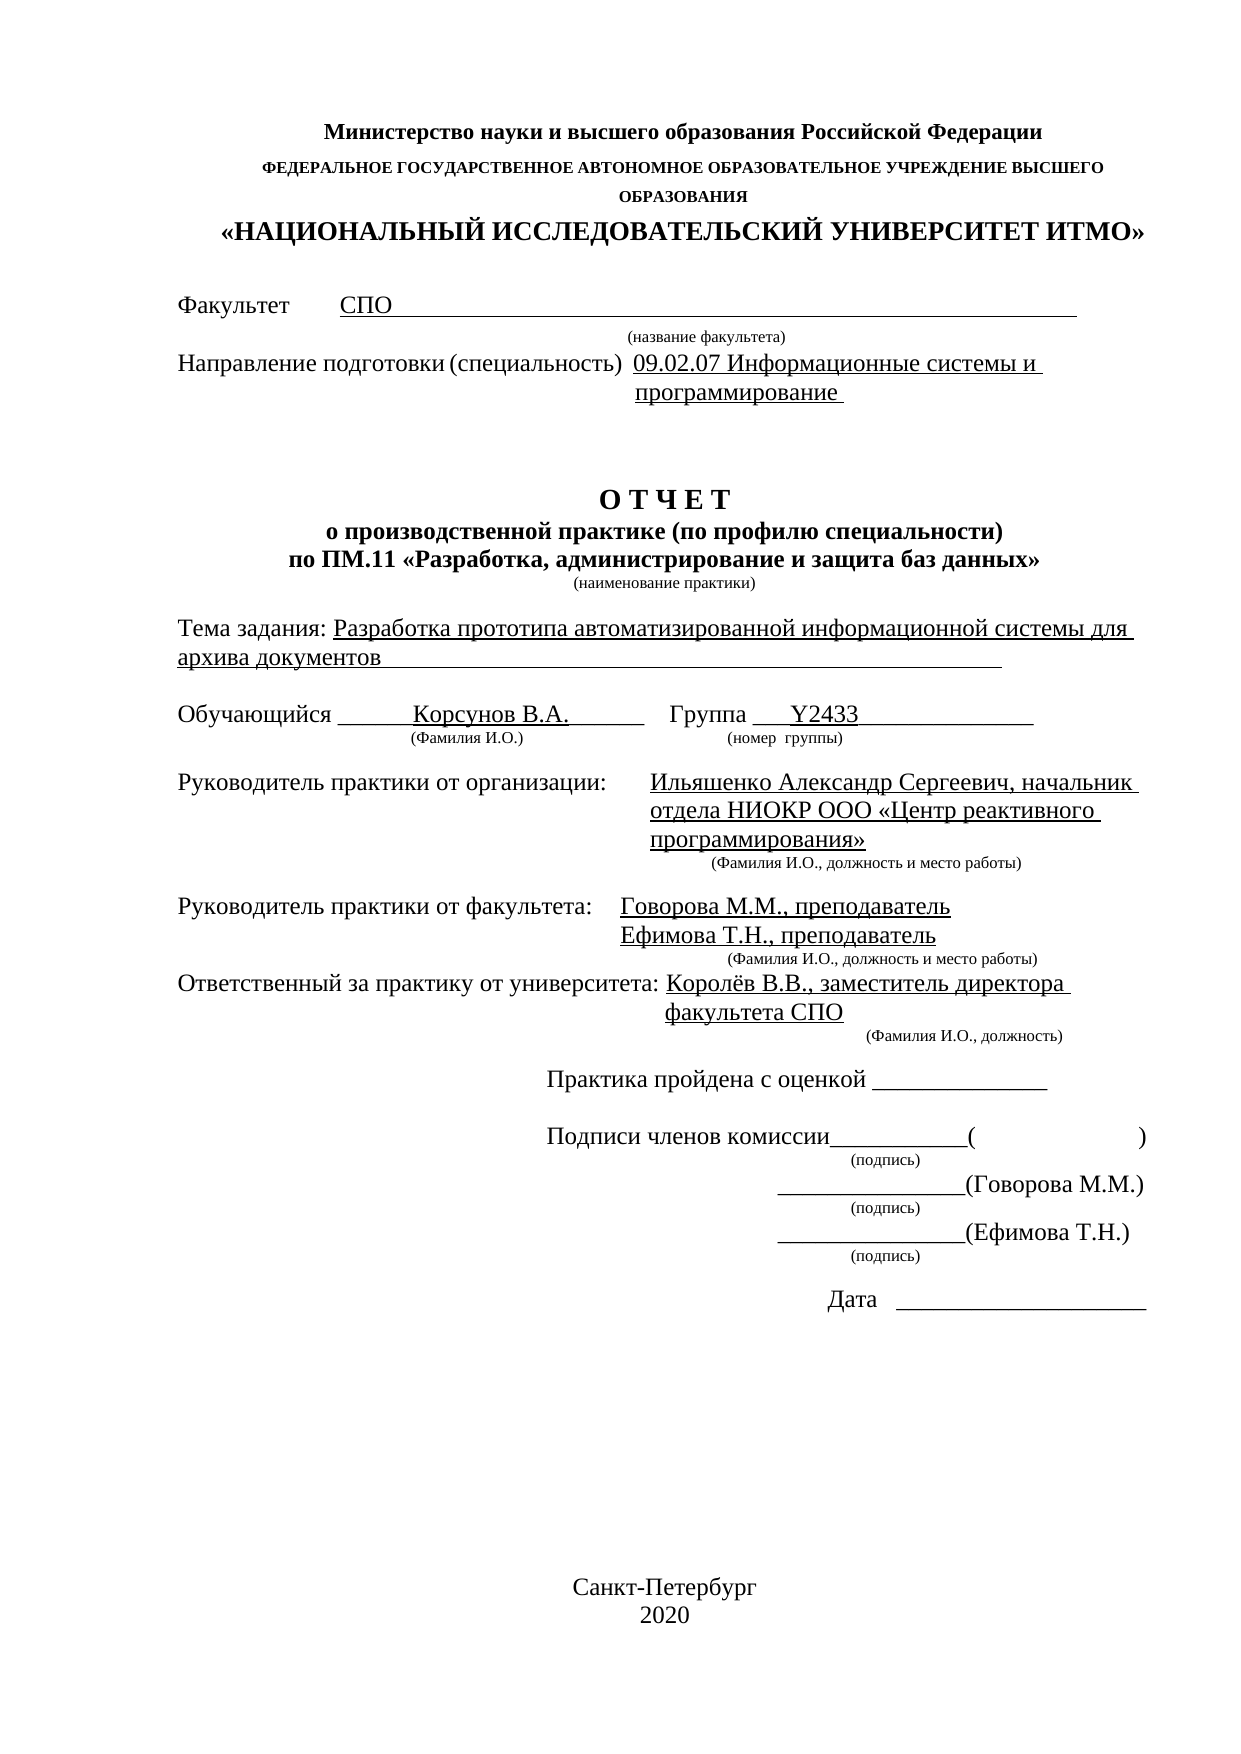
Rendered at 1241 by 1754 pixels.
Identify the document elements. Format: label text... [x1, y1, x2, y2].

text Руководитель практики от организации: Ильяшенко Александр Сергеевич, начальник отдела НИОКР ООО «Центр реактивного программирования» [177, 767, 1152, 853]
text о производственной практике (по профилю специальности) [177, 516, 1152, 544]
text Обучающийся ______Корсунов В.А.______ Группа ___Y2433______________ [177, 699, 1152, 728]
text Факультет СПО (название факультета) [177, 291, 1152, 348]
text (подпись) [546, 1150, 1152, 1169]
text 2020 [177, 1600, 1152, 1629]
text (Фамилия И.О., должность) [177, 1025, 1152, 1044]
text по ПМ.11 «Разработка, администрирование и защита баз данных» [177, 544, 1152, 573]
text Направление подготовки (специальность) 09.02.07 Информационные системы и программирование [177, 348, 1152, 406]
text (Фамилия И.О.) (номер группы) [177, 728, 1152, 747]
text (подпись) [546, 1246, 1152, 1265]
text Ответственный за практику от университета: Королёв В.В., заместитель директора факультета СПО [177, 968, 1152, 1025]
text «НАЦИОНАЛЬНЫЙ ИССЛЕДОВАТЕЛЬСКИЙ УНИВЕРСИТЕТ ИТМО» [214, 215, 1152, 246]
text _______________(Говорова М.М.) [546, 1169, 1152, 1198]
text О Т Ч Е Т [177, 482, 1152, 516]
text федеральное государственное автономное образовательное учреждение высшего образования [214, 158, 1152, 206]
text Дата ____________________ [608, 1284, 1152, 1313]
text Руководитель практики от факультета: Говорова М.М., преподаватель Ефимова Т.Н., преподаватель [177, 891, 1152, 949]
text (Фамилия И.О., должность и место работы) [177, 949, 1152, 968]
text Министерство науки и высшего образования Российской Федерации [214, 118, 1152, 144]
text Санкт-Петербург [177, 1572, 1152, 1600]
text Тема задания: Разработка прототипа автоматизированной информационной системы для архива документов [177, 613, 1152, 671]
text (наименование практики) [177, 573, 1152, 592]
text (подпись) [546, 1198, 1152, 1217]
text _______________(Ефимова Т.Н.) [546, 1217, 1152, 1246]
text Практика пройдена с оценкой ______________ [546, 1064, 1152, 1092]
text Подписи членов комиссии___________( ) [546, 1121, 1152, 1150]
text (Фамилия И.О., должность и место работы) [177, 853, 1152, 872]
